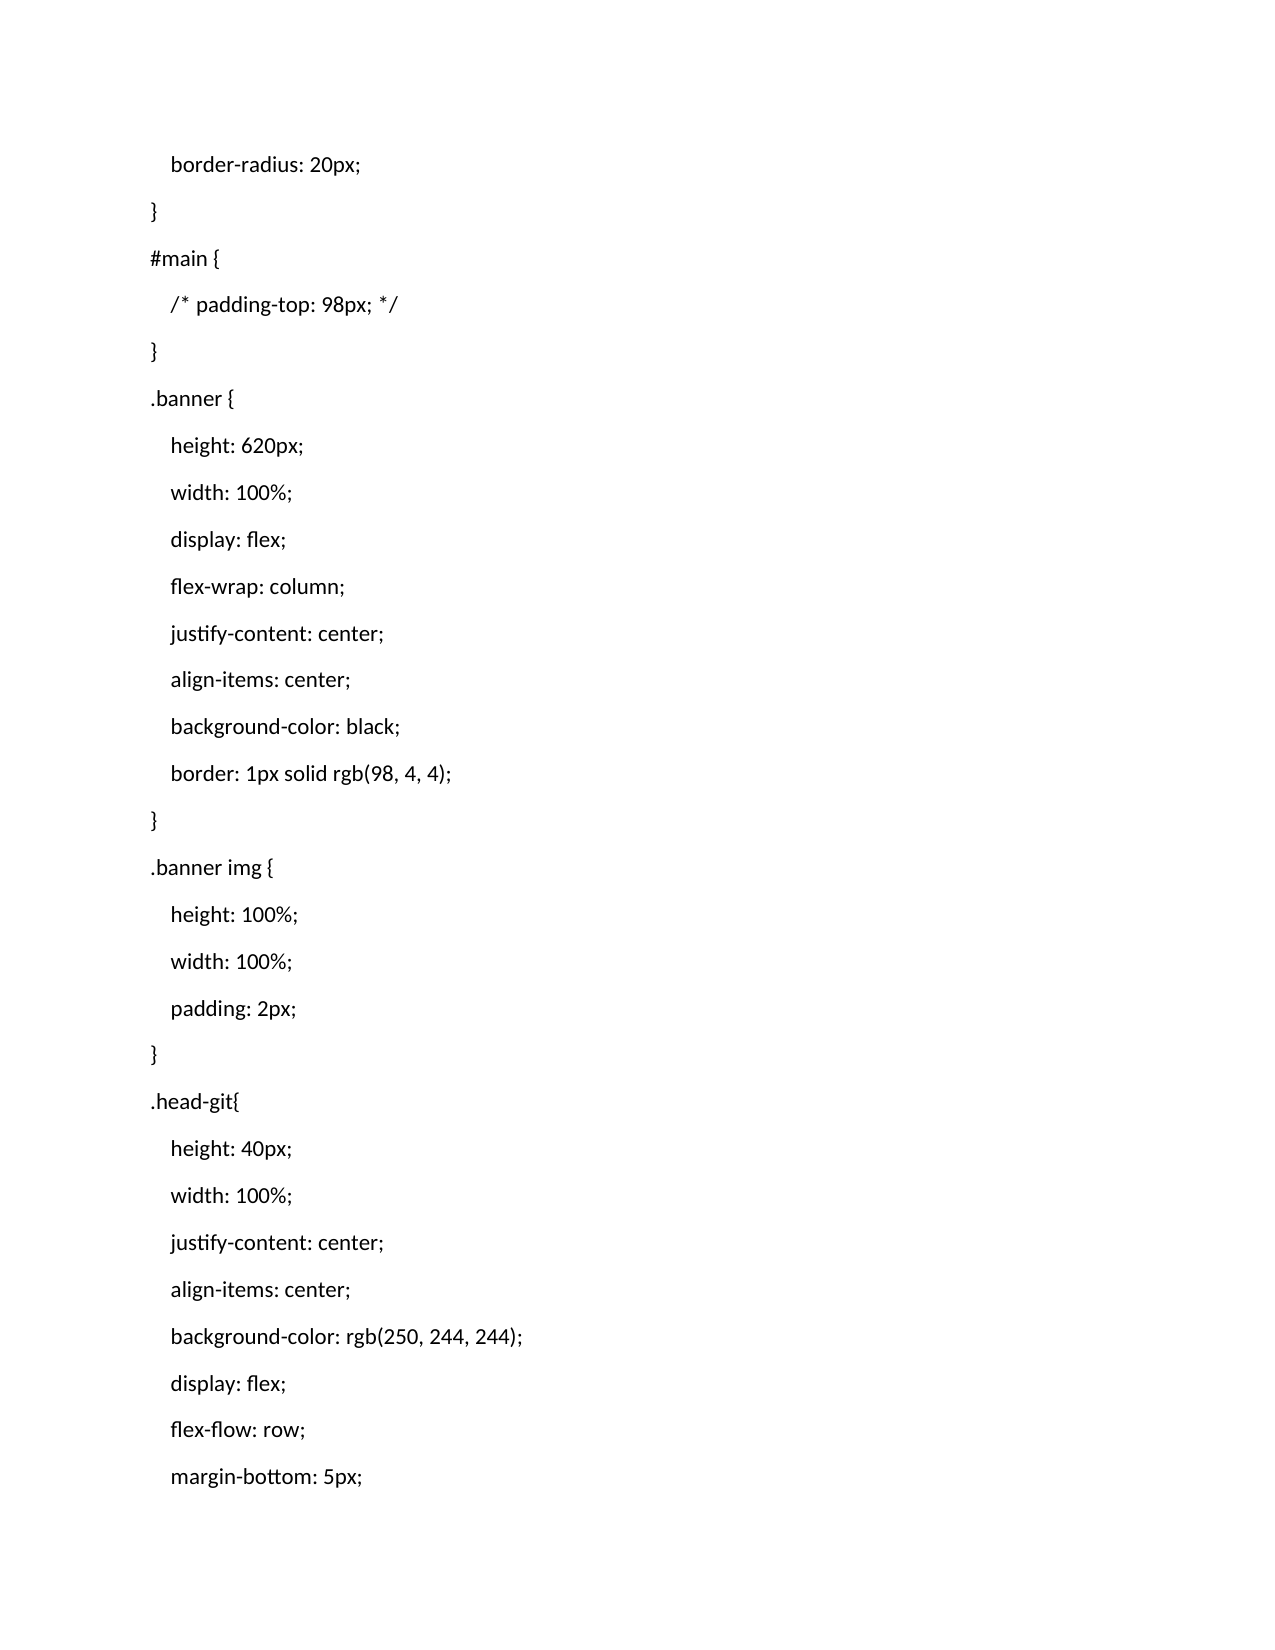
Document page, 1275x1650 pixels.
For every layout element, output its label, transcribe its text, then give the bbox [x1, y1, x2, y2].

text .banner { [150, 384, 1125, 412]
text height: 100%; [150, 900, 1125, 928]
text #main { [150, 244, 1125, 272]
text justify-content: center; [150, 619, 1125, 647]
text padding: 2px; [150, 994, 1125, 1022]
text margin-bottom: 5px; [150, 1462, 1125, 1491]
text height: 40px; [150, 1134, 1125, 1162]
text justify-content: center; [150, 1228, 1125, 1256]
text align-items: center; [150, 1275, 1125, 1303]
text border: 1px solid rgb(98, 4, 4); [150, 759, 1125, 787]
text display: flex; [150, 1369, 1125, 1397]
text align-items: center; [150, 666, 1125, 694]
text } [150, 806, 1125, 834]
text display: flex; [150, 525, 1125, 553]
text width: 100%; [150, 947, 1125, 975]
text .banner img { [150, 853, 1125, 881]
text width: 100%; [150, 1181, 1125, 1209]
text width: 100%; [150, 478, 1125, 506]
text background-color: black; [150, 712, 1125, 741]
text .head-git{ [150, 1087, 1125, 1116]
text } [150, 337, 1125, 366]
text flex-flow: row; [150, 1416, 1125, 1444]
text } [150, 1041, 1125, 1069]
text /* padding-top: 98px; */ [150, 291, 1125, 319]
text background-color: rgb(250, 244, 244); [150, 1322, 1125, 1350]
text flex-wrap: column; [150, 572, 1125, 600]
text height: 620px; [150, 431, 1125, 459]
text border-radius: 20px; [150, 150, 1125, 178]
text } [150, 197, 1125, 225]
